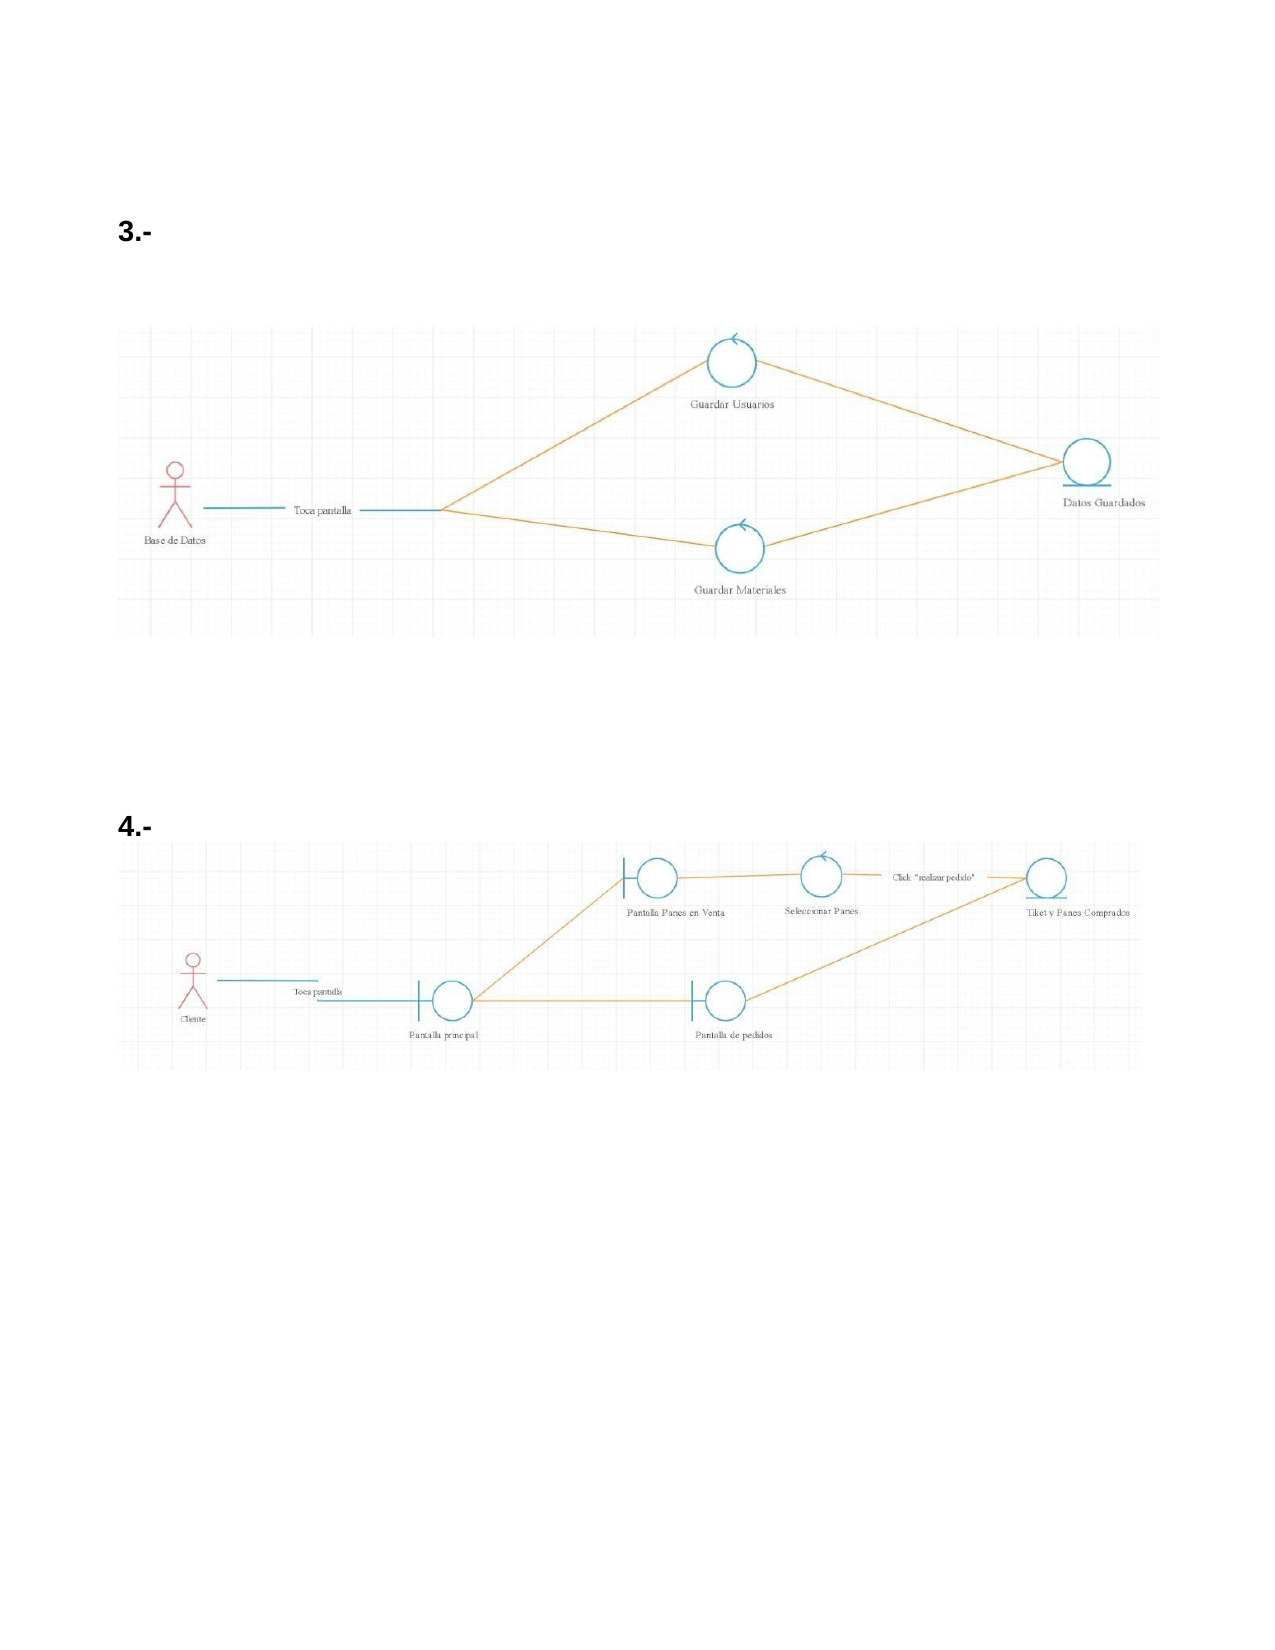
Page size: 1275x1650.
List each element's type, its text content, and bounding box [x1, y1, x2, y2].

text 4.- [118, 808, 1246, 842]
picture [118, 326, 1159, 637]
text 3.- [118, 214, 1246, 248]
picture [118, 842, 1142, 1070]
